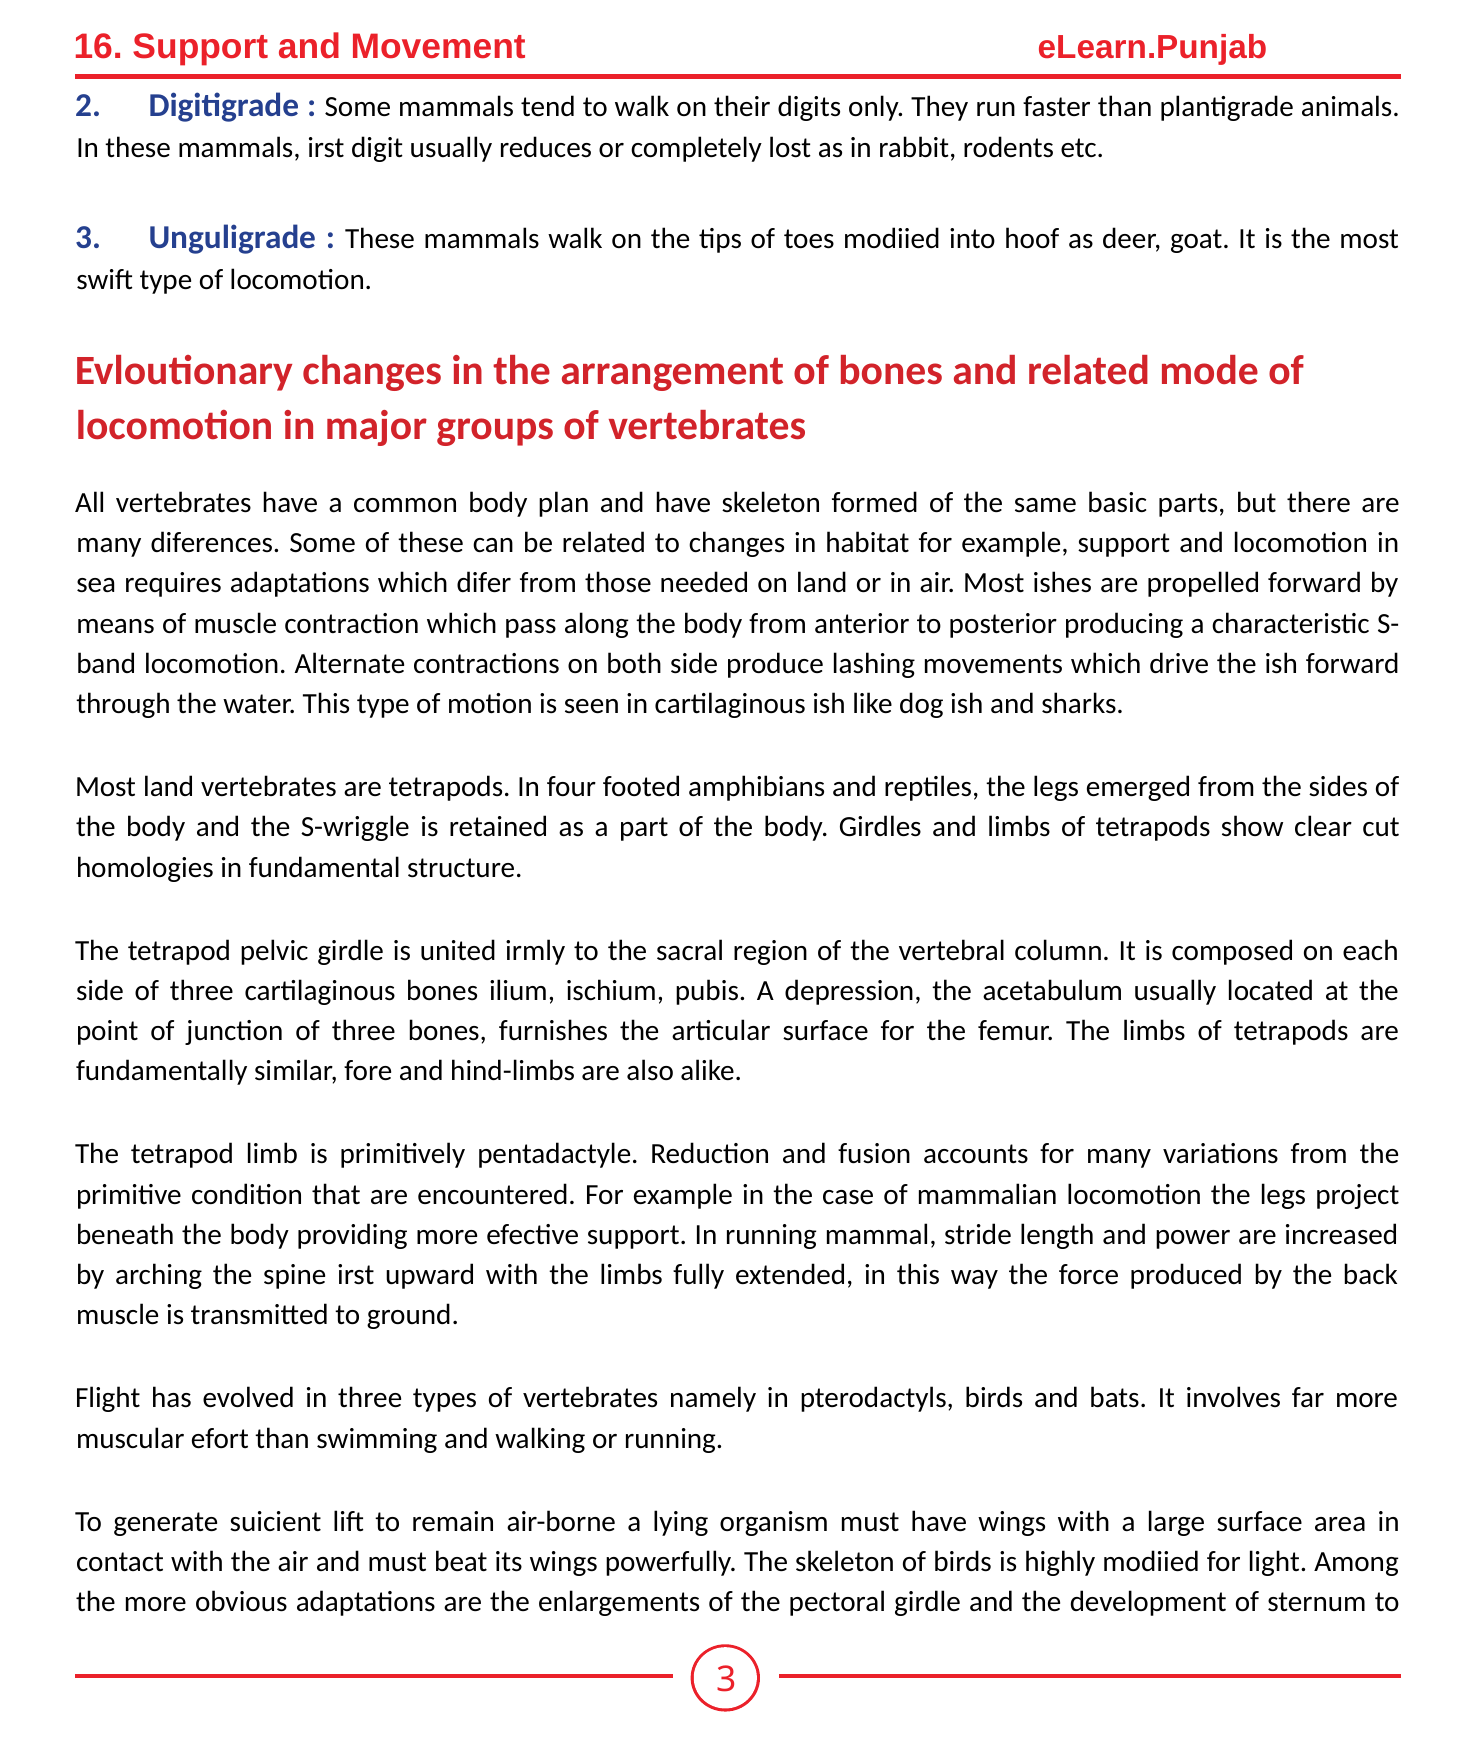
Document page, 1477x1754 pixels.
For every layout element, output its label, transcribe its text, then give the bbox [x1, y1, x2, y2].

text The tetrapod pelvic girdle is united irmly to the sacral region of the vertebral column. It is composed on each side of three cartilaginous bones ilium, ischium, pubis. A depression, the acetabulum usually located at the point of junction of three bones, furnishes the articular surface for the femur. The limbs of tetrapods are fundamentally similar, fore and hind-limbs are also alike. [75, 932, 1401, 1088]
text Flight has evolved in three types of vertebrates namely in pterodactyls, birds and bats. It involves far more muscular efort than swimming and walking or running. [75, 1379, 1401, 1455]
list Unguligrade : These mammals walk on the tips of toes modiied into hoof as deer, goat. It is the most swift type of locomotion. [75, 216, 1401, 297]
text All vertebrates have a common body plan and have skeleton formed of the same basic parts, but there are many diferences. Some of these can be related to changes in habitat for example, support and locomotion in sea requires adaptations which difer from those needed on land or in air. Most ishes are propelled forward by means of muscle contraction which pass along the body from anterior to posterior producing a characteristic S-band locomotion. Alternate contractions on both side produce lashing movements which drive the ish forward through the water. This type of motion is seen in cartilaginous ish like dog ish and sharks. [75, 484, 1401, 721]
text The tetrapod limb is primitively pentadactyle. Reduction and fusion accounts for many variations from the primitive condition that are encountered. For example in the case of mammalian locomotion the legs project beneath the body providing more efective support. In running mammal, stride length and power are increased by arching the spine irst upward with the limbs fully extended, in this way the force produced by the back muscle is transmitted to ground. [75, 1136, 1401, 1332]
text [75, 1503, 1401, 1619]
text Most land vertebrates are tetrapods. In four footed amphibians and reptiles, the legs emerged from the sides of the body and the S-wriggle is retained as a part of the body. Girdles and limbs of tetrapods show clear cut homologies in fundamental structure. [75, 768, 1401, 884]
list Digitigrade : Some mammals tend to walk on their digits only. They run faster than plantigrade animals. In these mammals, irst digit usually reduces or completely lost as in rabbit, rodents etc. [75, 75, 1401, 165]
subtitle Evloutionary changes in the arrangement of bones and related mode of locomotion in major groups of vertebrates [74, 344, 1391, 450]
